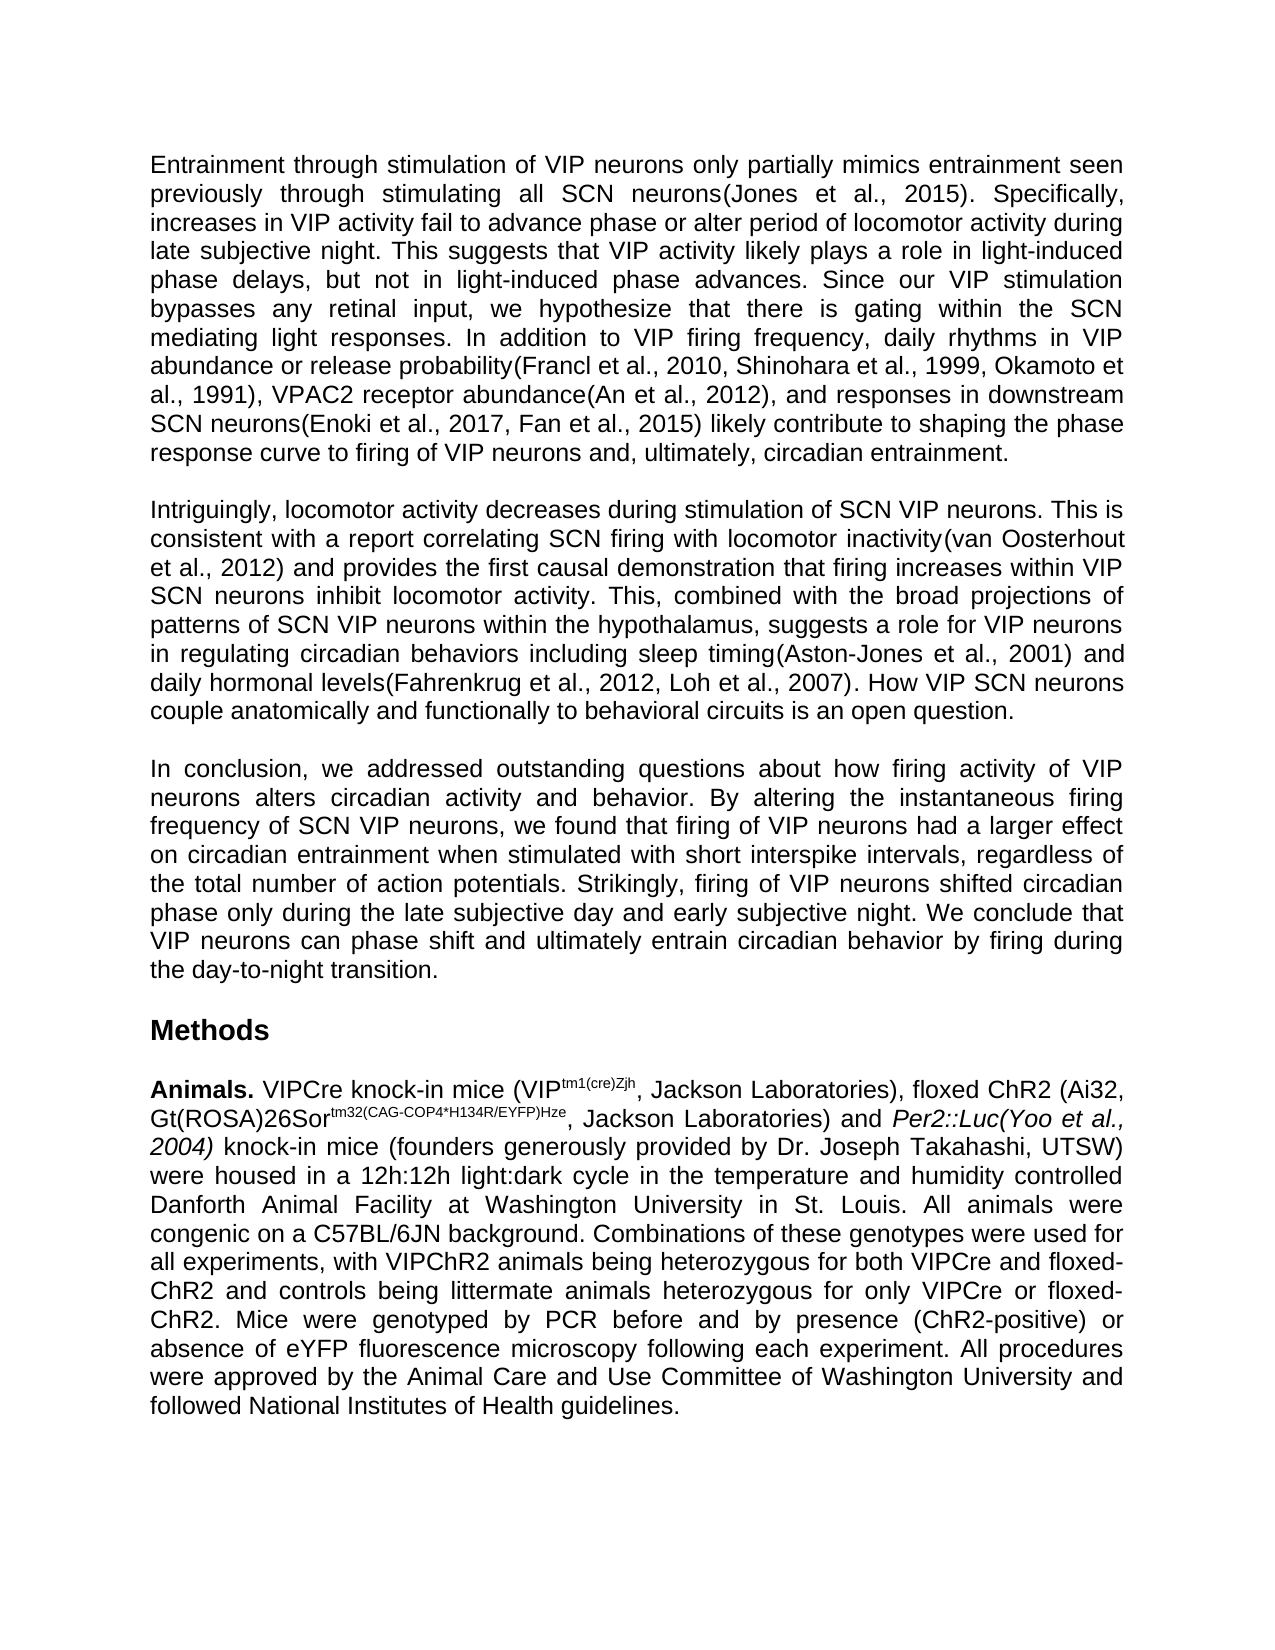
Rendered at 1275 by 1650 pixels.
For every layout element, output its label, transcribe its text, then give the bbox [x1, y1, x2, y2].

text Intriguingly, locomotor activity decreases during stimulation of SCN VIP neurons. This is consistent with a report correlating SCN firing with locomotor inactivity(van Oosterhout et al., 2012) and provides the first causal demonstration that firing increases within VIP SCN neurons inhibit locomotor activity. This, combined with the broad projections of patterns of SCN VIP neurons within the hypothalamus, suggests a role for VIP neurons in regulating circadian behaviors including sleep timing(Aston-Jones et al., 2001) and daily hormonal levels(Fahrenkrug et al., 2012, Loh et al., 2007). How VIP SCN neurons couple anatomically and functionally to behavioral circuits is an open question. [150, 495, 1125, 725]
text In conclusion, we addressed outstanding questions about how firing activity of VIP neurons alters circadian activity and behavior. By altering the instantaneous firing frequency of SCN VIP neurons, we found that firing of VIP neurons had a larger effect on circadian entrainment when stimulated with short interspike intervals, regardless of the total number of action potentials. Strikingly, firing of VIP neurons shifted circadian phase only during the late subjective day and early subjective night. We conclude that VIP neurons can phase shift and ultimately entrain circadian behavior by firing during the day-to-night transition. [150, 754, 1125, 984]
text Animals. VIPCre knock-in mice (VIPtm1(cre)Zjh, Jackson Laboratories), floxed ChR2 (Ai32, Gt(ROSA)26Sortm32(CAG-COP4*H134R/EYFP)Hze, Jackson Laboratories) and Per2::Luc(Yoo et al., 2004) knock-in mice (founders generously provided by Dr. Joseph Takahashi, UTSW) were housed in a 12h:12h light:dark cycle in the temperature and humidity controlled Danforth Animal Facility at Washington University in St. Louis. All animals were congenic on a C57BL/6JN background. Combinations of these genotypes were used for all experiments, with VIPChR2 animals being heterozygous for both VIPCre and floxed-ChR2 and controls being littermate animals heterozygous for only VIPCre or floxed-ChR2. Mice were genotyped by PCR before and by presence (ChR2-positive) or absence of eYFP fluorescence microscopy following each experiment. All procedures were approved by the Animal Care and Use Committee of Washington University and followed National Institutes of Health guidelines. [150, 1075, 1125, 1420]
text Methods [150, 1012, 1125, 1046]
text Entrainment through stimulation of VIP neurons only partially mimics entrainment seen previously through stimulating all SCN neurons(Jones et al., 2015). Specifically, increases in VIP activity fail to advance phase or alter period of locomotor activity during late subjective night. This suggests that VIP activity likely plays a role in light-induced phase delays, but not in light-induced phase advances. Since our VIP stimulation bypasses any retinal input, we hypothesize that there is gating within the SCN mediating light responses. In addition to VIP firing frequency, daily rhythms in VIP abundance or release probability(Francl et al., 2010, Shinohara et al., 1999, Okamoto et al., 1991), VPAC2 receptor abundance(An et al., 2012), and responses in downstream SCN neurons(Enoki et al., 2017, Fan et al., 2015) likely contribute to shaping the phase response curve to firing of VIP neurons and, ultimately, circadian entrainment. [150, 150, 1125, 466]
